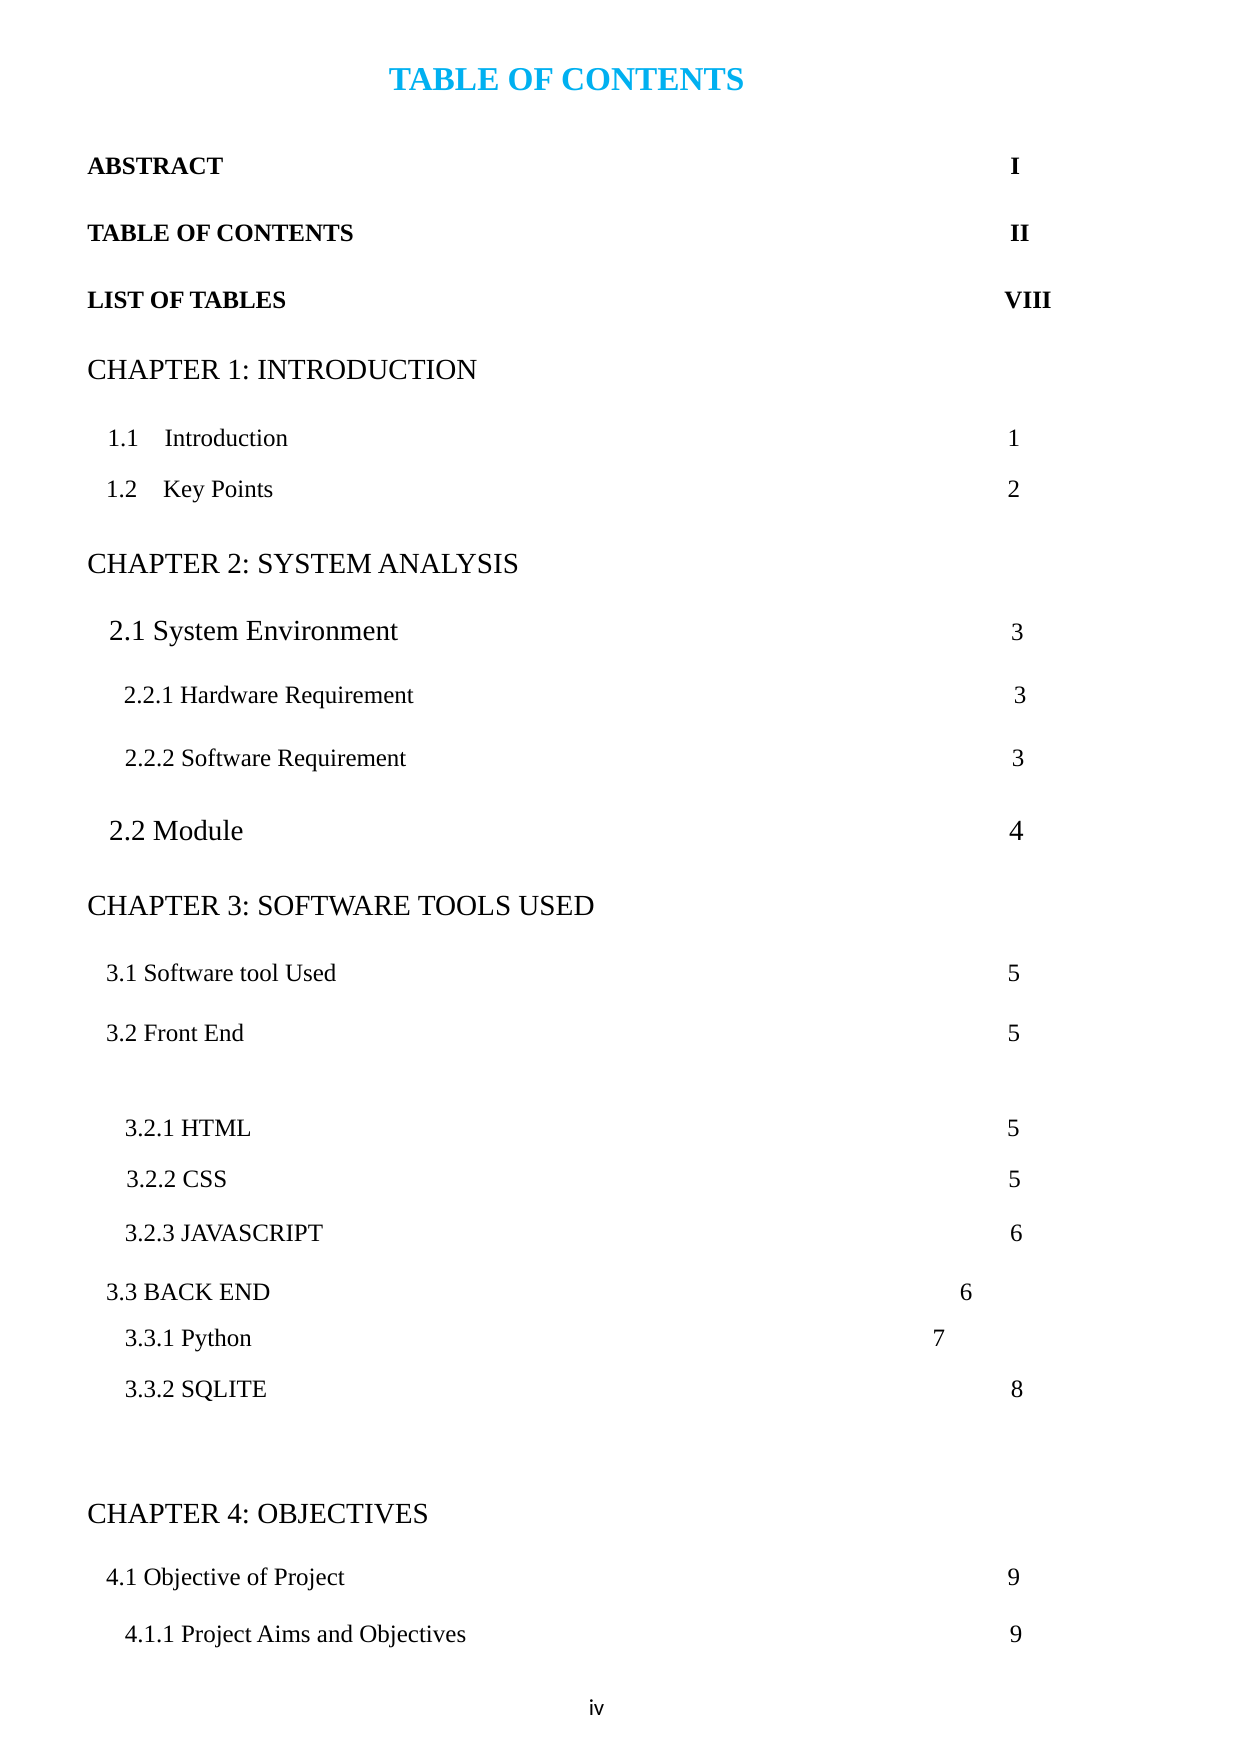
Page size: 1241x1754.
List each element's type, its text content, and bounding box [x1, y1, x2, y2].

subtitle TABLE OF CONTENTS [314, 59, 1181, 97]
text 2.2.2 Software Requirement 3 [87, 743, 1105, 772]
subtitle CHAPTER 3: SOFTWARE TOOLS USED [87, 888, 1181, 921]
text ABSTRACT I [87, 151, 1165, 180]
text 2.2 Module 4 [87, 813, 1105, 847]
text 1.1 Introduction 1 [89, 423, 1165, 452]
text 3.3 BACK END 6 [87, 1277, 1181, 1306]
subtitle CHAPTER 2: SYSTEM ANALYSIS [87, 546, 1181, 580]
text 4.1 Objective of Project 9 [87, 1562, 1165, 1591]
text 3.3.1 Python 7 [87, 1323, 1181, 1352]
text 3.2.1 HTML 5 [87, 1113, 1181, 1142]
subtitle CHAPTER 1: INTRODUCTION [87, 352, 1181, 386]
text 3.1 Software tool Used 5 3.2 Front End 5 [106, 958, 1089, 1046]
text 1.2 Key Points 2 [87, 474, 1165, 503]
text 3.3.2 SQLITE 8 [87, 1374, 1105, 1403]
text CHAPTER 4: OBJECTIVES [87, 1496, 1105, 1530]
text 2.1 System Environment 3 [87, 613, 1165, 647]
text 2.2.1 Hardware Requirement 3 [87, 680, 1105, 709]
text TABLE OF CONTENTS II [87, 218, 1165, 247]
text 3.2.3 JAVASCRIPT 6 [87, 1218, 1105, 1247]
text 3.2.2 CSS 5 [89, 1164, 1105, 1192]
text 4.1.1 Project Aims and Objectives 9 [87, 1619, 1105, 1648]
text LIST OF TABLES VIII [87, 285, 1165, 314]
